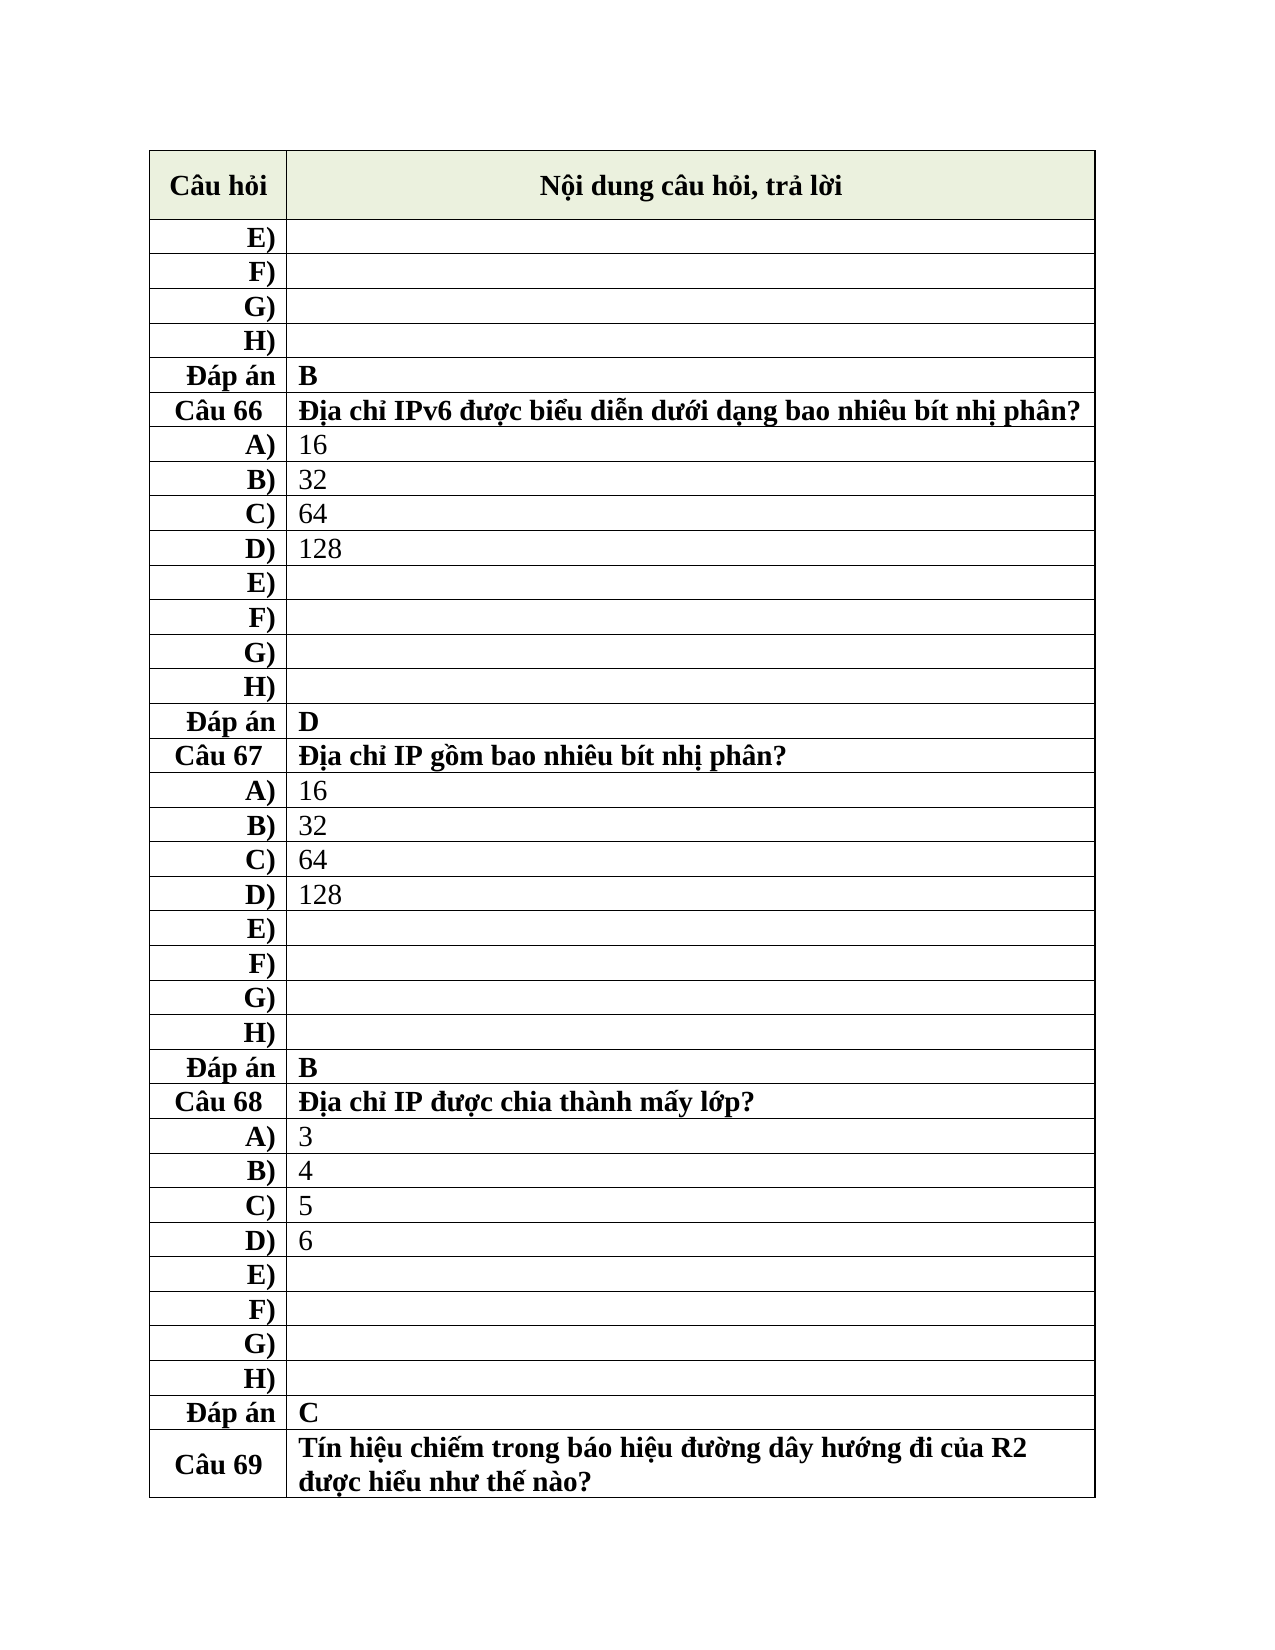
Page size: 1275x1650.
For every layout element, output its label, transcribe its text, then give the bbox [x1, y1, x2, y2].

table_cell Đáp án [150, 358, 286, 392]
table_cell D) [150, 877, 286, 910]
table_cell Câu 68 [150, 1084, 286, 1118]
table_cell A) [150, 1119, 286, 1152]
table_cell Địa chỉ IPv6 được biểu diễn dưới dạng bao nhiêu bít nhị phân? [287, 393, 1094, 426]
table_header Câu hỏi [150, 151, 286, 219]
table_cell [287, 981, 1094, 1014]
table_cell 4 [287, 1154, 1094, 1187]
table_cell G) [150, 635, 286, 668]
table_cell 32 [287, 808, 1094, 841]
table_cell [287, 911, 1094, 945]
table_cell H) [150, 669, 286, 703]
table_cell H) [150, 1015, 286, 1049]
table_cell B [287, 358, 1094, 392]
table_cell Tín hiệu chiếm trong báo hiệu đường dây hướng đi của R2 được hiểu như thế nào? [287, 1430, 1094, 1497]
table_header Nội dung câu hỏi, trả lời [287, 151, 1094, 219]
table_cell C) [150, 842, 286, 876]
table_cell 128 [287, 877, 1094, 910]
table_cell H) [150, 1361, 286, 1394]
table_cell B [287, 1050, 1094, 1083]
table_cell [287, 1257, 1094, 1291]
table_cell [287, 1292, 1094, 1325]
table_cell [287, 324, 1094, 357]
table_cell Câu 69 [150, 1430, 286, 1497]
table_cell B) [150, 1154, 286, 1187]
table_cell [287, 600, 1094, 634]
table_cell E) [150, 566, 286, 599]
table_cell Địa chỉ IP gồm bao nhiêu bít nhị phân? [287, 739, 1094, 772]
table_cell Đáp án [150, 704, 286, 737]
table_cell G) [150, 289, 286, 322]
table_cell [287, 220, 1094, 253]
table_cell Câu 66 [150, 393, 286, 426]
table_cell H) [150, 324, 286, 357]
table_cell Đáp án [150, 1050, 286, 1083]
table_cell [287, 946, 1094, 979]
table_cell D) [150, 1223, 286, 1256]
table_cell [287, 1326, 1094, 1360]
table_cell F) [150, 946, 286, 979]
table_cell A) [150, 427, 286, 461]
table_cell [287, 254, 1094, 288]
table_cell C) [150, 496, 286, 530]
table_cell 16 [287, 773, 1094, 807]
table_cell G) [150, 981, 286, 1014]
table_cell [287, 566, 1094, 599]
table_cell D) [150, 531, 286, 564]
table_cell Địa chỉ IP được chia thành mấy lớp? [287, 1084, 1094, 1118]
table_cell [287, 1361, 1094, 1394]
table_cell A) [150, 773, 286, 807]
table_cell 3 [287, 1119, 1094, 1152]
table_cell G) [150, 1326, 286, 1360]
table_cell [287, 1015, 1094, 1049]
table_cell 32 [287, 462, 1094, 495]
table_cell D [287, 704, 1094, 737]
table_cell 6 [287, 1223, 1094, 1256]
table_cell [287, 289, 1094, 322]
table_cell B) [150, 462, 286, 495]
table_cell 16 [287, 427, 1094, 461]
table_cell C) [150, 1188, 286, 1222]
table_cell Câu 67 [150, 739, 286, 772]
table_cell 64 [287, 842, 1094, 876]
table_cell 64 [287, 496, 1094, 530]
table_cell [287, 635, 1094, 668]
table_cell 5 [287, 1188, 1094, 1222]
table_cell E) [150, 1257, 286, 1291]
table_cell F) [150, 600, 286, 634]
table_cell F) [150, 1292, 286, 1325]
table_cell [287, 669, 1094, 703]
table_cell F) [150, 254, 286, 288]
table_cell B) [150, 808, 286, 841]
table_cell E) [150, 911, 286, 945]
table_cell Đáp án [150, 1396, 286, 1429]
table_cell 128 [287, 531, 1094, 564]
table_cell C [287, 1396, 1094, 1429]
table_cell E) [150, 220, 286, 253]
